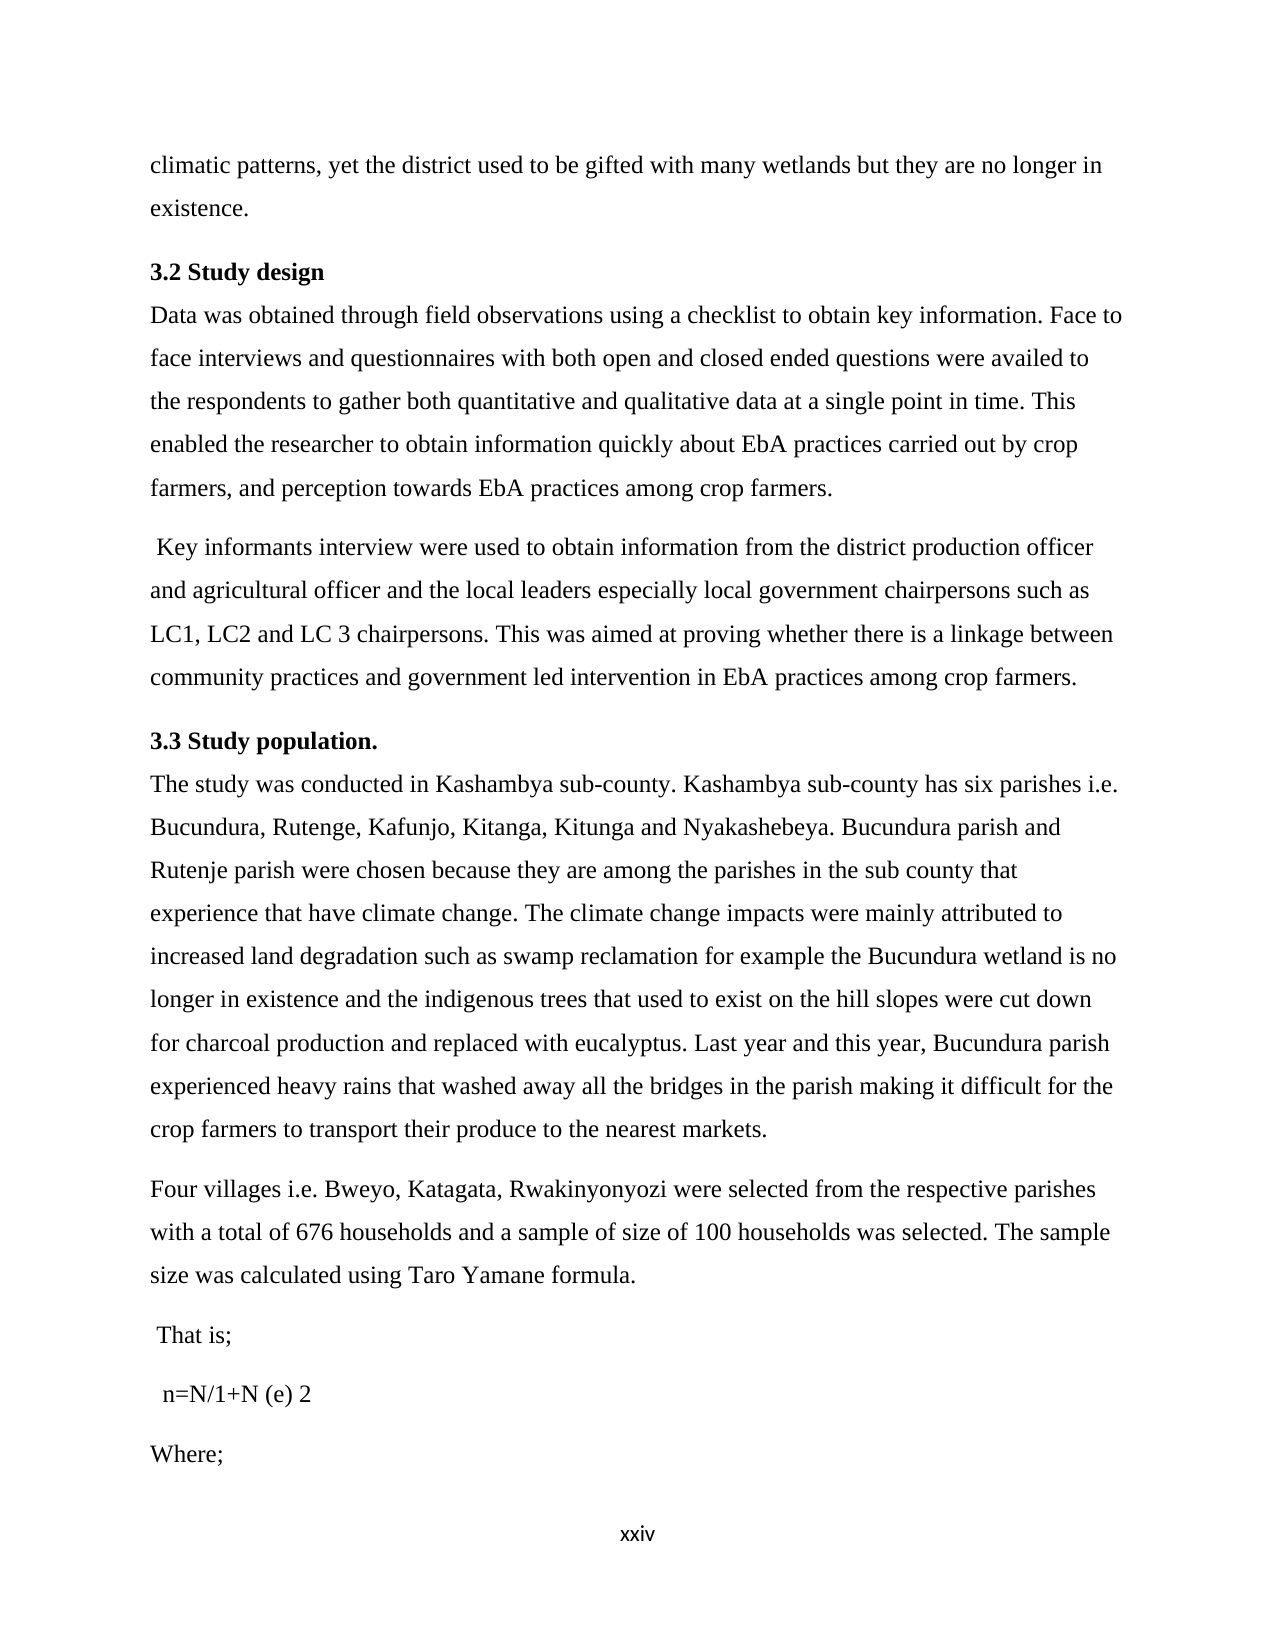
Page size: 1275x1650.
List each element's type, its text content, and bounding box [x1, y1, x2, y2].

text n=N/1+N (e) 2 [150, 1379, 1125, 1408]
text Where; [150, 1439, 1125, 1468]
text Data was obtained through field observations using a checklist to obtain key information. Face to face interviews and questionnaires with both open and closed ended questions were availed to the respondents to gather both quantitative and qualitative data at a single point in time. This enabled the researcher to obtain information quickly about EbA practices carried out by crop farmers, and perception towards EbA practices among crop farmers. [150, 300, 1125, 501]
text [150, 150, 1125, 222]
subtitle 3.3 Study population. [150, 726, 1125, 754]
text Key informants interview were used to obtain information from the district production officer and agricultural officer and the local leaders especially local government chairpersons such as LC1, LC2 and LC 3 chairpersons. This was aimed at proving whether there is a linkage between community practices and government led intervention in EbA practices among crop farmers. [150, 532, 1125, 691]
text Four villages i.e. Bweyo, Katagata, Rwakinyonyozi were selected from the respective parishes with a total of 676 households and a sample of size of 100 households was selected. The sample size was calculated using Taro Yamane formula. [150, 1174, 1125, 1289]
text That is; [150, 1320, 1125, 1348]
subtitle 3.2 Study design [150, 257, 1125, 286]
text The study was conducted in Kashambya sub-county. Kashambya sub-county has six parishes i.e. Bucundura, Rutenge, Kafunjo, Kitanga, Kitunga and Nyakashebeya. Bucundura parish and Rutenje parish were chosen because they are among the parishes in the sub county that experience that have climate change. The climate change impacts were mainly attributed to increased land degradation such as swamp reclamation for example the Bucundura wetland is no longer in existence and the indigenous trees that used to exist on the hill slopes were cut down for charcoal production and replaced with eucalyptus. Last year and this year, Bucundura parish experienced heavy rains that washed away all the bridges in the parish making it difficult for the crop farmers to transport their produce to the nearest markets. [150, 769, 1125, 1143]
